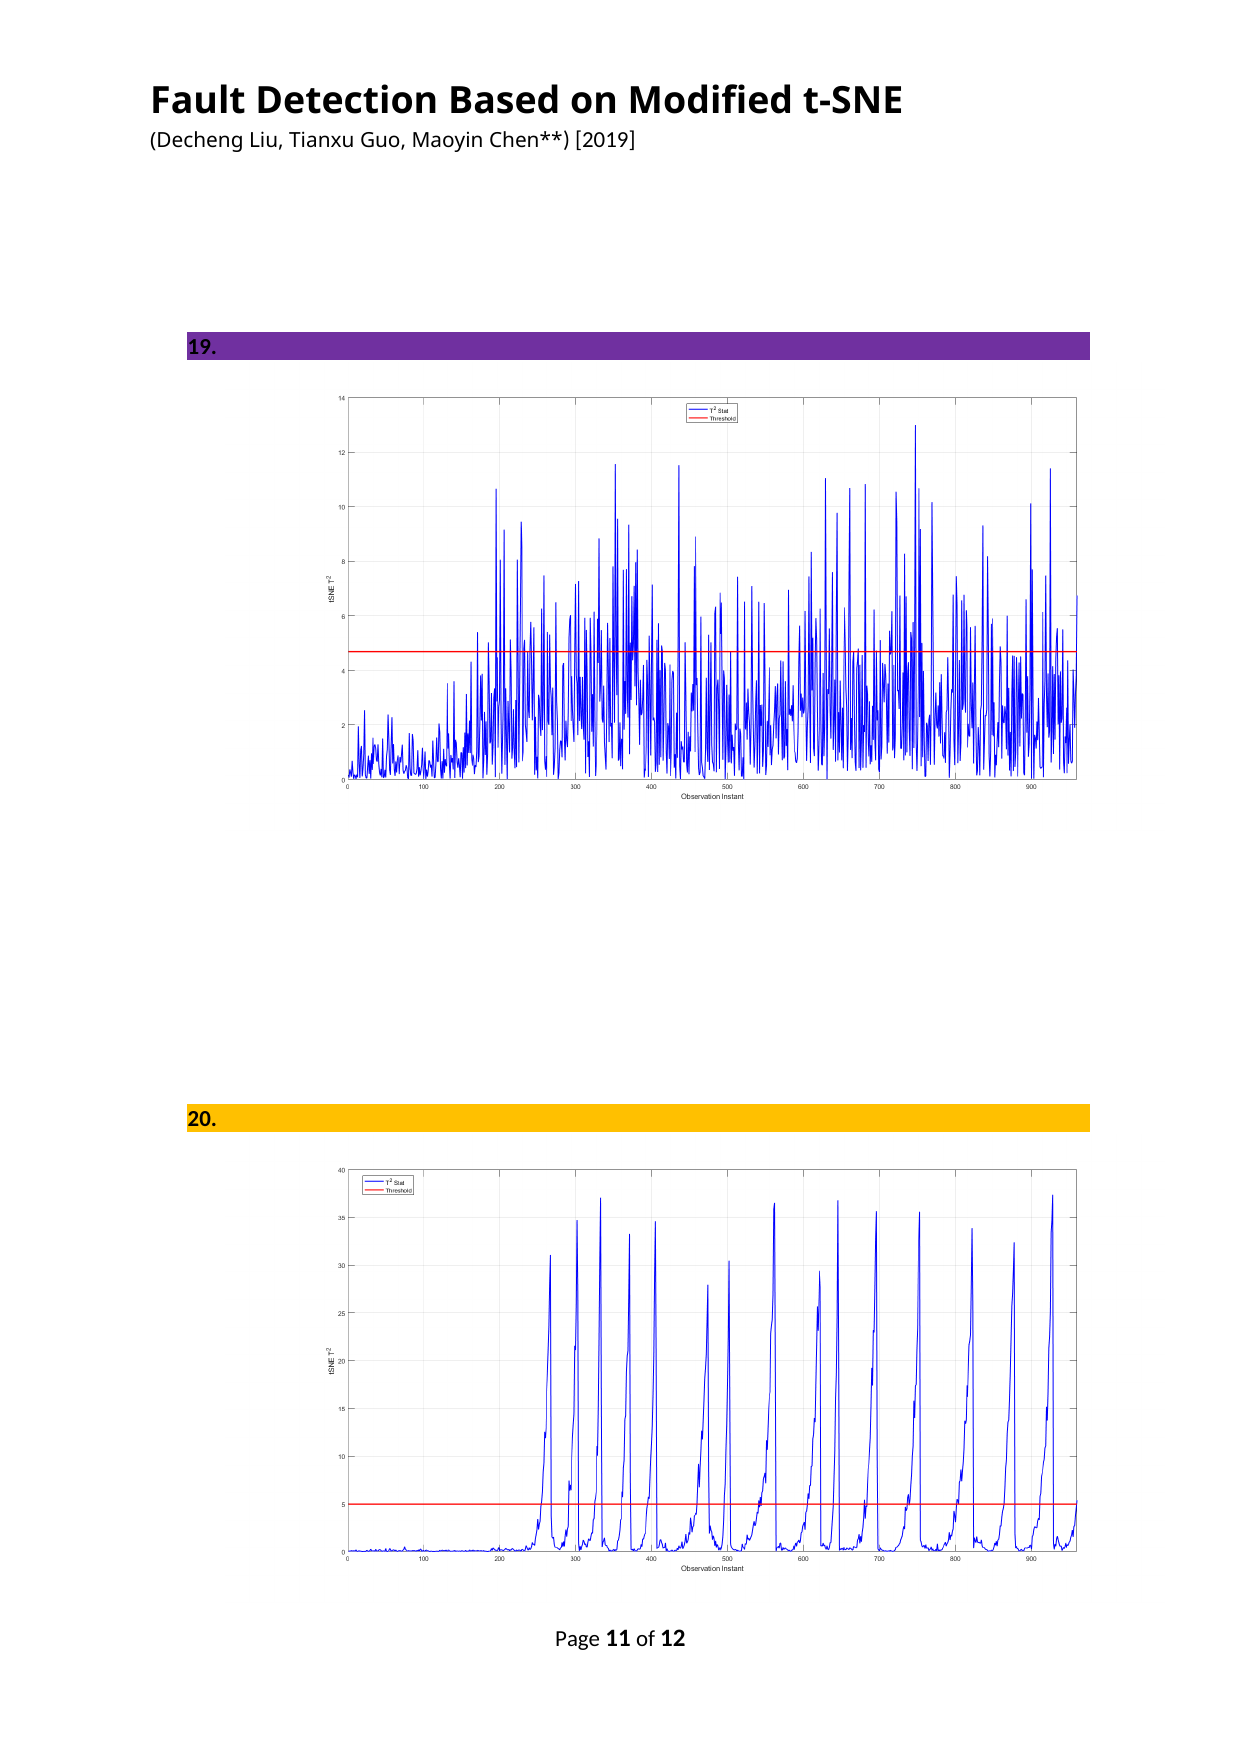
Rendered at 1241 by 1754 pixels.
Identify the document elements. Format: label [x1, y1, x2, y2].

picture [225, 1134, 1166, 1603]
picture [225, 362, 1166, 831]
